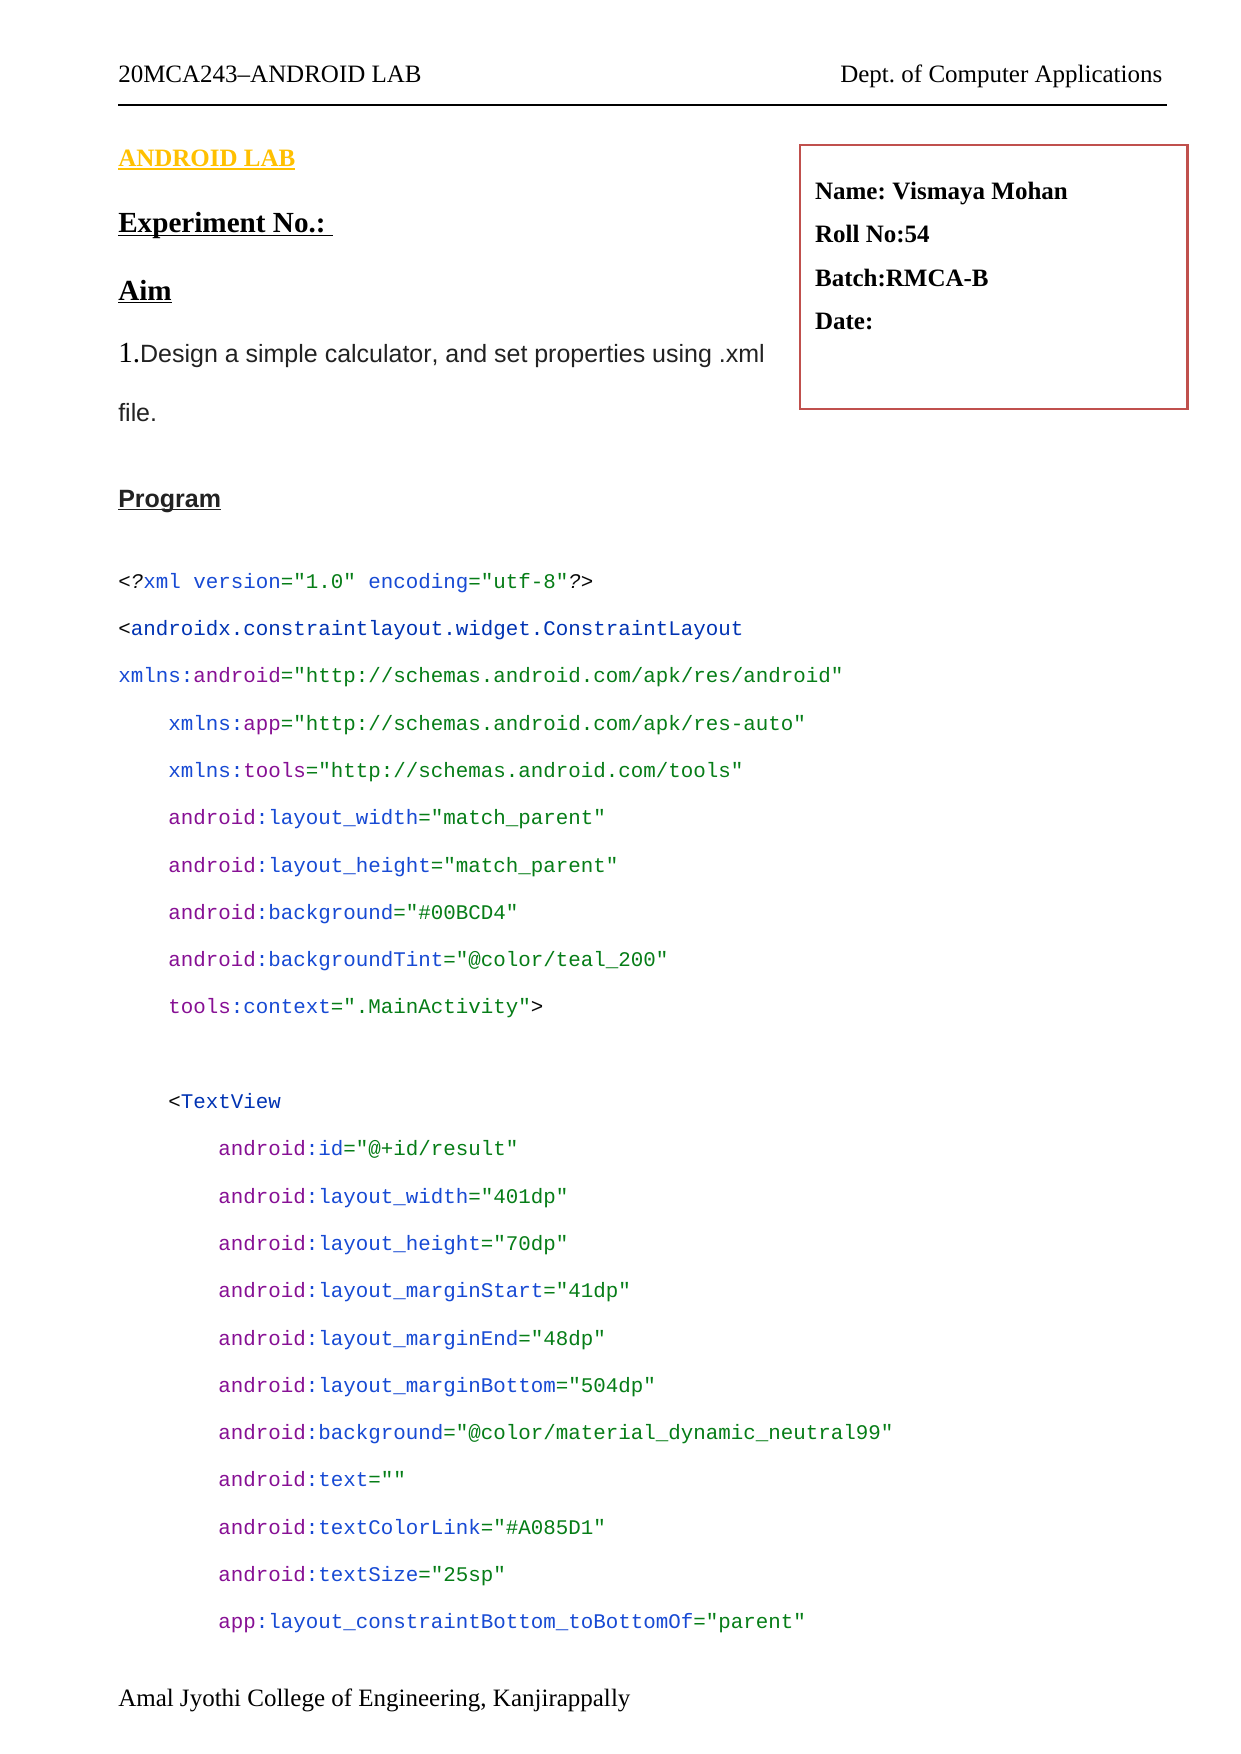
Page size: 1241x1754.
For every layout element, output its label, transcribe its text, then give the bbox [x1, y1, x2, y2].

text Experiment No.: [118, 206, 799, 239]
text Program [118, 484, 1167, 513]
text 1.Design a simple calculator, and set properties using .xml file. [118, 335, 1167, 426]
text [118, 571, 1167, 1635]
text ANDROID LAB [118, 143, 1167, 172]
text Aim [118, 273, 799, 306]
